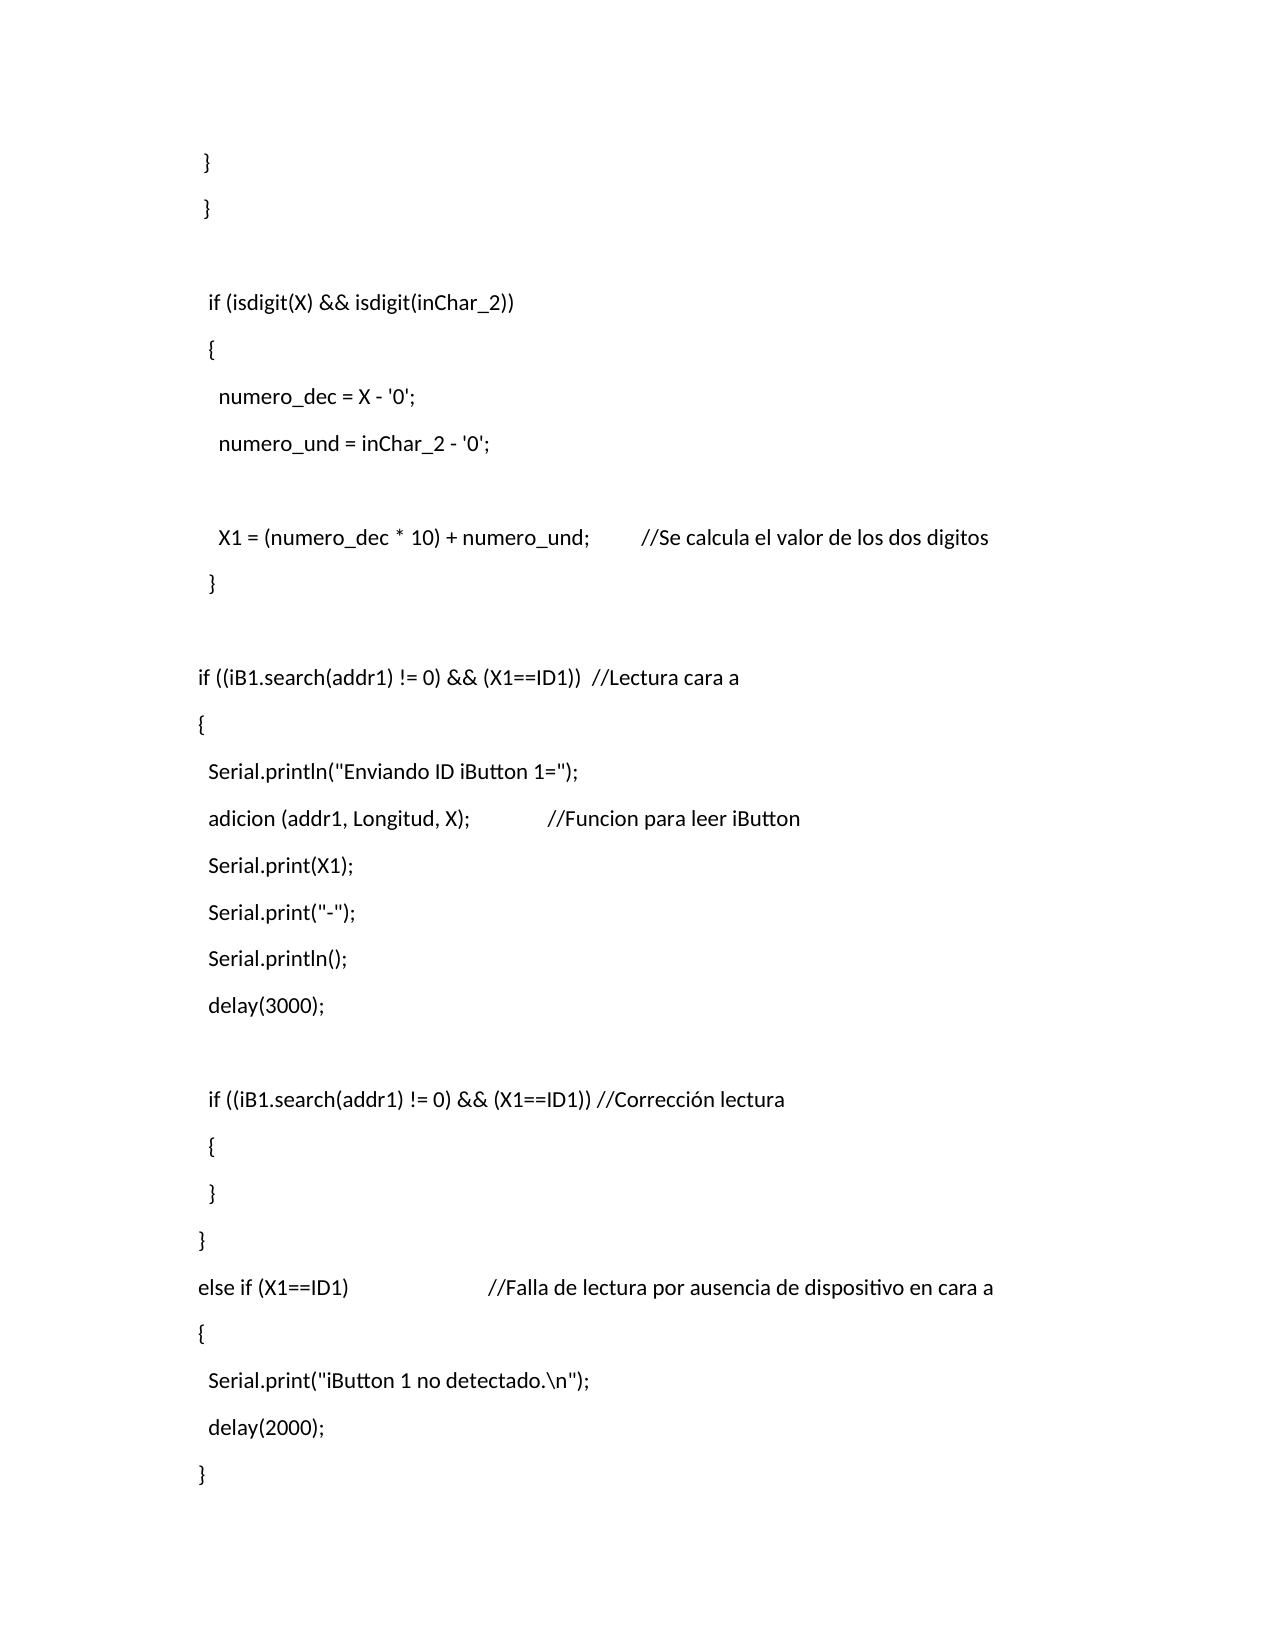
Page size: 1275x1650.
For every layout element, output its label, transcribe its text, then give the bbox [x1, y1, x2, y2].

text numero_und = inChar_2 - '0'; [177, 429, 1098, 457]
text } [177, 569, 1098, 597]
text } [177, 1226, 1098, 1254]
text delay(2000); [177, 1413, 1098, 1441]
text adicion (addr1, Longitud, X); //Funcion para leer iButton [177, 804, 1098, 832]
text delay(3000); [177, 991, 1098, 1019]
text else if (X1==ID1) //Falla de lectura por ausencia de dispositivo en cara a [177, 1273, 1098, 1301]
text { [177, 335, 1098, 363]
text } [177, 148, 1098, 176]
text } [177, 1179, 1098, 1207]
text if ((iB1.search(addr1) != 0) && (X1==ID1)) //Corrección lectura [177, 1085, 1098, 1113]
text { [177, 1132, 1098, 1160]
text { [177, 1319, 1098, 1347]
text numero_dec = X - '0'; [177, 382, 1098, 410]
text } [177, 1460, 1098, 1488]
text if (isdigit(X) && isdigit(inChar_2)) [177, 288, 1098, 316]
text { [177, 710, 1098, 738]
text } [177, 194, 1098, 222]
text Serial.print("-"); [177, 898, 1098, 926]
text X1 = (numero_dec * 10) + numero_und; //Se calcula el valor de los dos digitos [177, 523, 1098, 551]
text Serial.println(); [177, 944, 1098, 972]
text Serial.print("iButton 1 no detectado.\n"); [177, 1366, 1098, 1394]
text Serial.println("Enviando ID iButton 1="); [177, 757, 1098, 785]
text Serial.print(X1); [177, 851, 1098, 879]
text if ((iB1.search(addr1) != 0) && (X1==ID1)) //Lectura cara a [177, 663, 1098, 691]
